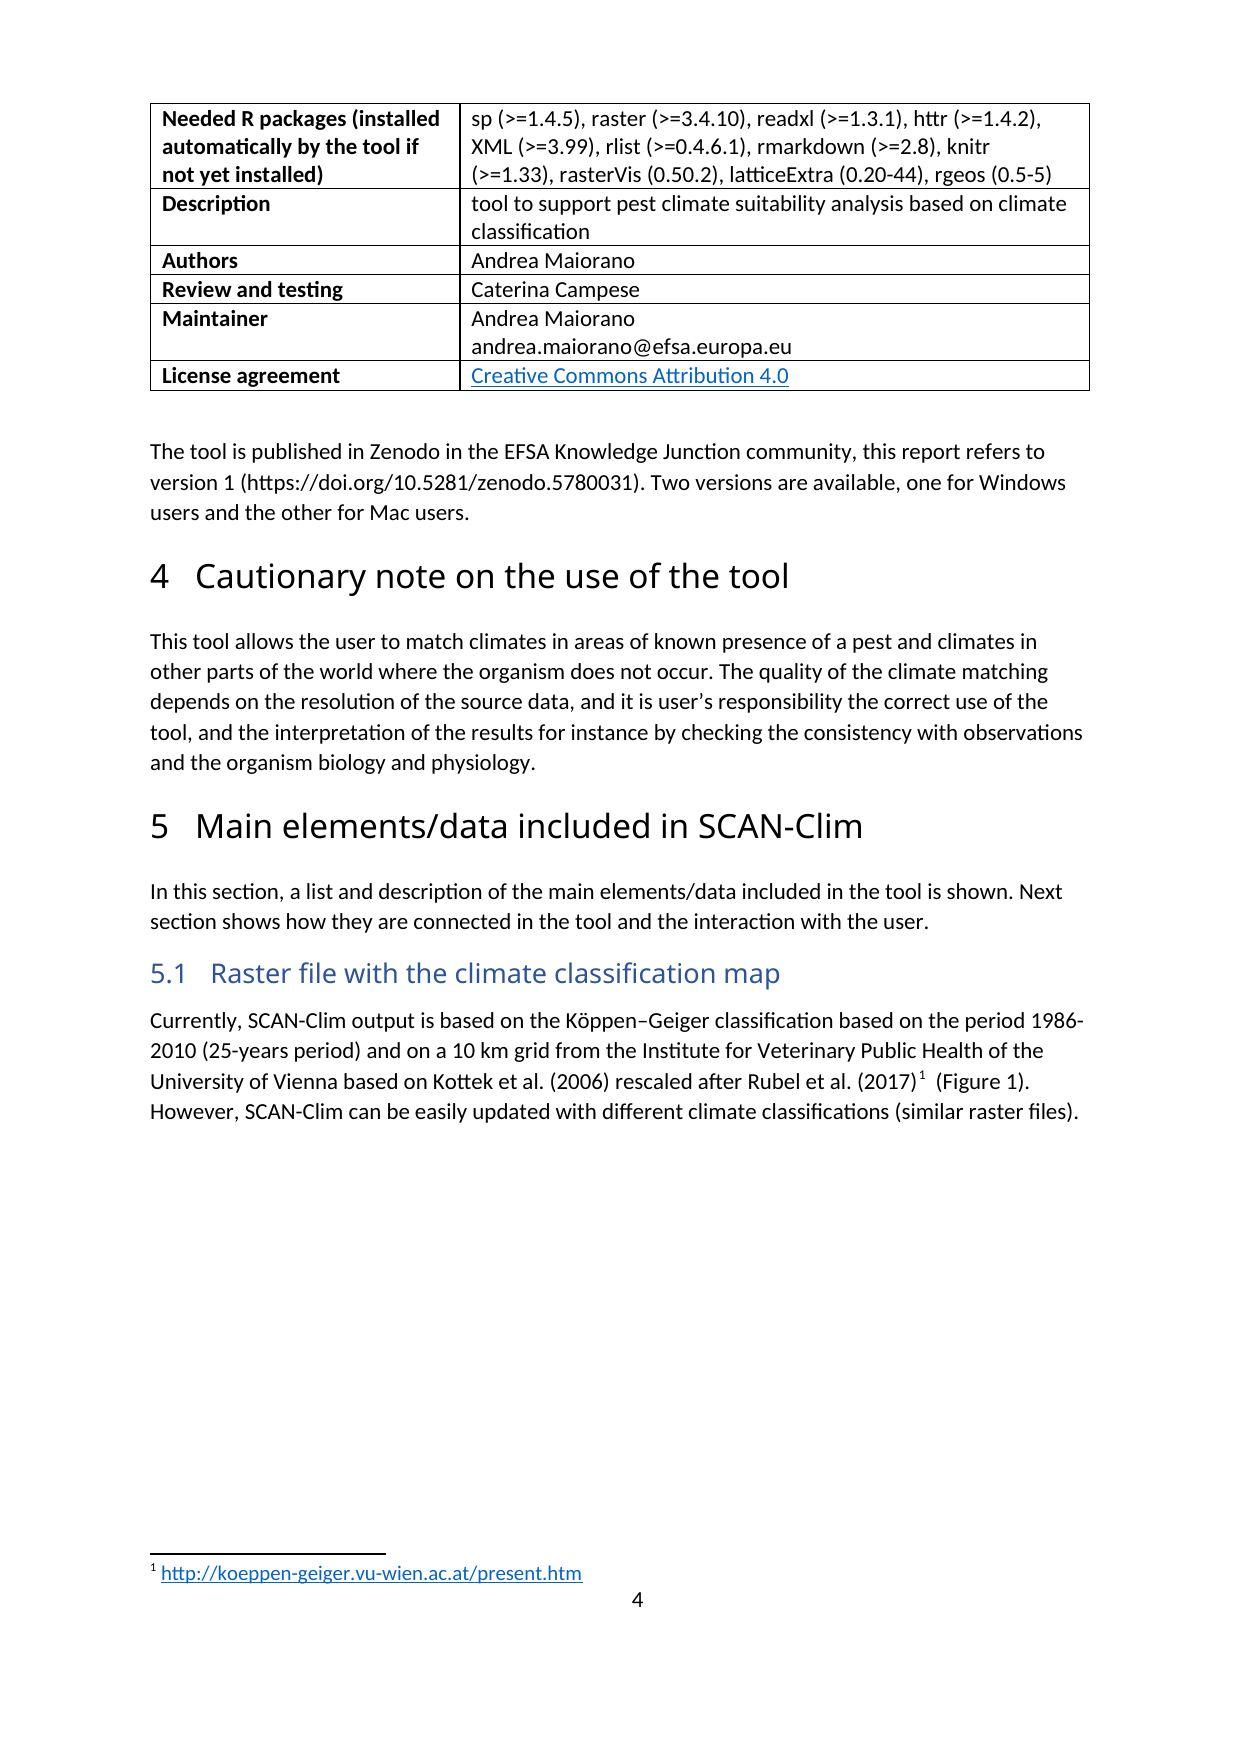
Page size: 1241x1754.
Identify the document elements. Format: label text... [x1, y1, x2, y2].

text This tool allows the user to match climates in areas of known presence of a pest and climates in other parts of the world where the organism does not occur. The quality of the climate matching depends on the resolution of the source data, and it is user’s responsibility the correct use of the tool, and the interpretation of the results for instance by checking the consistency with observations and the organism biology and physiology. [150, 627, 1090, 776]
table_cell Maintainer [151, 304, 459, 360]
table_cell Review and testing [151, 275, 459, 303]
table_cell Authors [151, 246, 459, 274]
table_cell Creative Commons Attribution 4.0 [461, 361, 1089, 389]
table_cell License agreement [151, 361, 459, 389]
subtitle Cautionary note on the use of the tool [150, 553, 1090, 598]
subtitle Main elements/data included in SCAN-Clim [150, 803, 1090, 848]
table_cell Needed R packages (installed automatically by the tool if not yet installed) [151, 104, 459, 188]
text In this section, a list and description of the main elements/data included in the tool is shown. Next section shows how they are connected in the tool and the interaction with the user. [150, 877, 1090, 935]
table_cell Andrea Maiorano [461, 246, 1089, 274]
table_cell Andrea Maiorano andrea.maiorano@efsa.europa.eu [461, 304, 1089, 360]
table_cell Description [151, 189, 459, 245]
table_cell sp (>=1.4.5), raster (>=3.4.10), readxl (>=1.3.1), httr (>=1.4.2), XML (>=3.99), rlist (>=0.4.6.1), rmarkdown (>=2.8), knitr (>=1.33), rasterVis (0.50.2), latticeExtra (0.20-44), rgeos (0.5-5) [461, 104, 1089, 188]
table_cell Caterina Campese [461, 275, 1089, 303]
subtitle Raster file with the climate classification map [150, 954, 1090, 991]
table_cell tool to support pest climate suitability analysis based on climate classification [461, 189, 1089, 245]
text The tool is published in Zenodo in the EFSA Knowledge Junction community, this report refers to version 1 (https://doi.org/10.5281/zenodo.5780031). Two versions are available, one for Windows users and the other for Mac users. [150, 437, 1090, 526]
text Currently, SCAN-Clim output is based on the Köppen–Geiger classification based on the period 1986-2010 (25-years period) and on a 10 km grid from the Institute for Veterinary Public Health of the University of Vienna based on Kottek et al. (2006) rescaled after Rubel et al. (2017) (Figure 1). However, SCAN-Clim can be easily updated with different climate classifications (similar raster files). [150, 1006, 1090, 1125]
